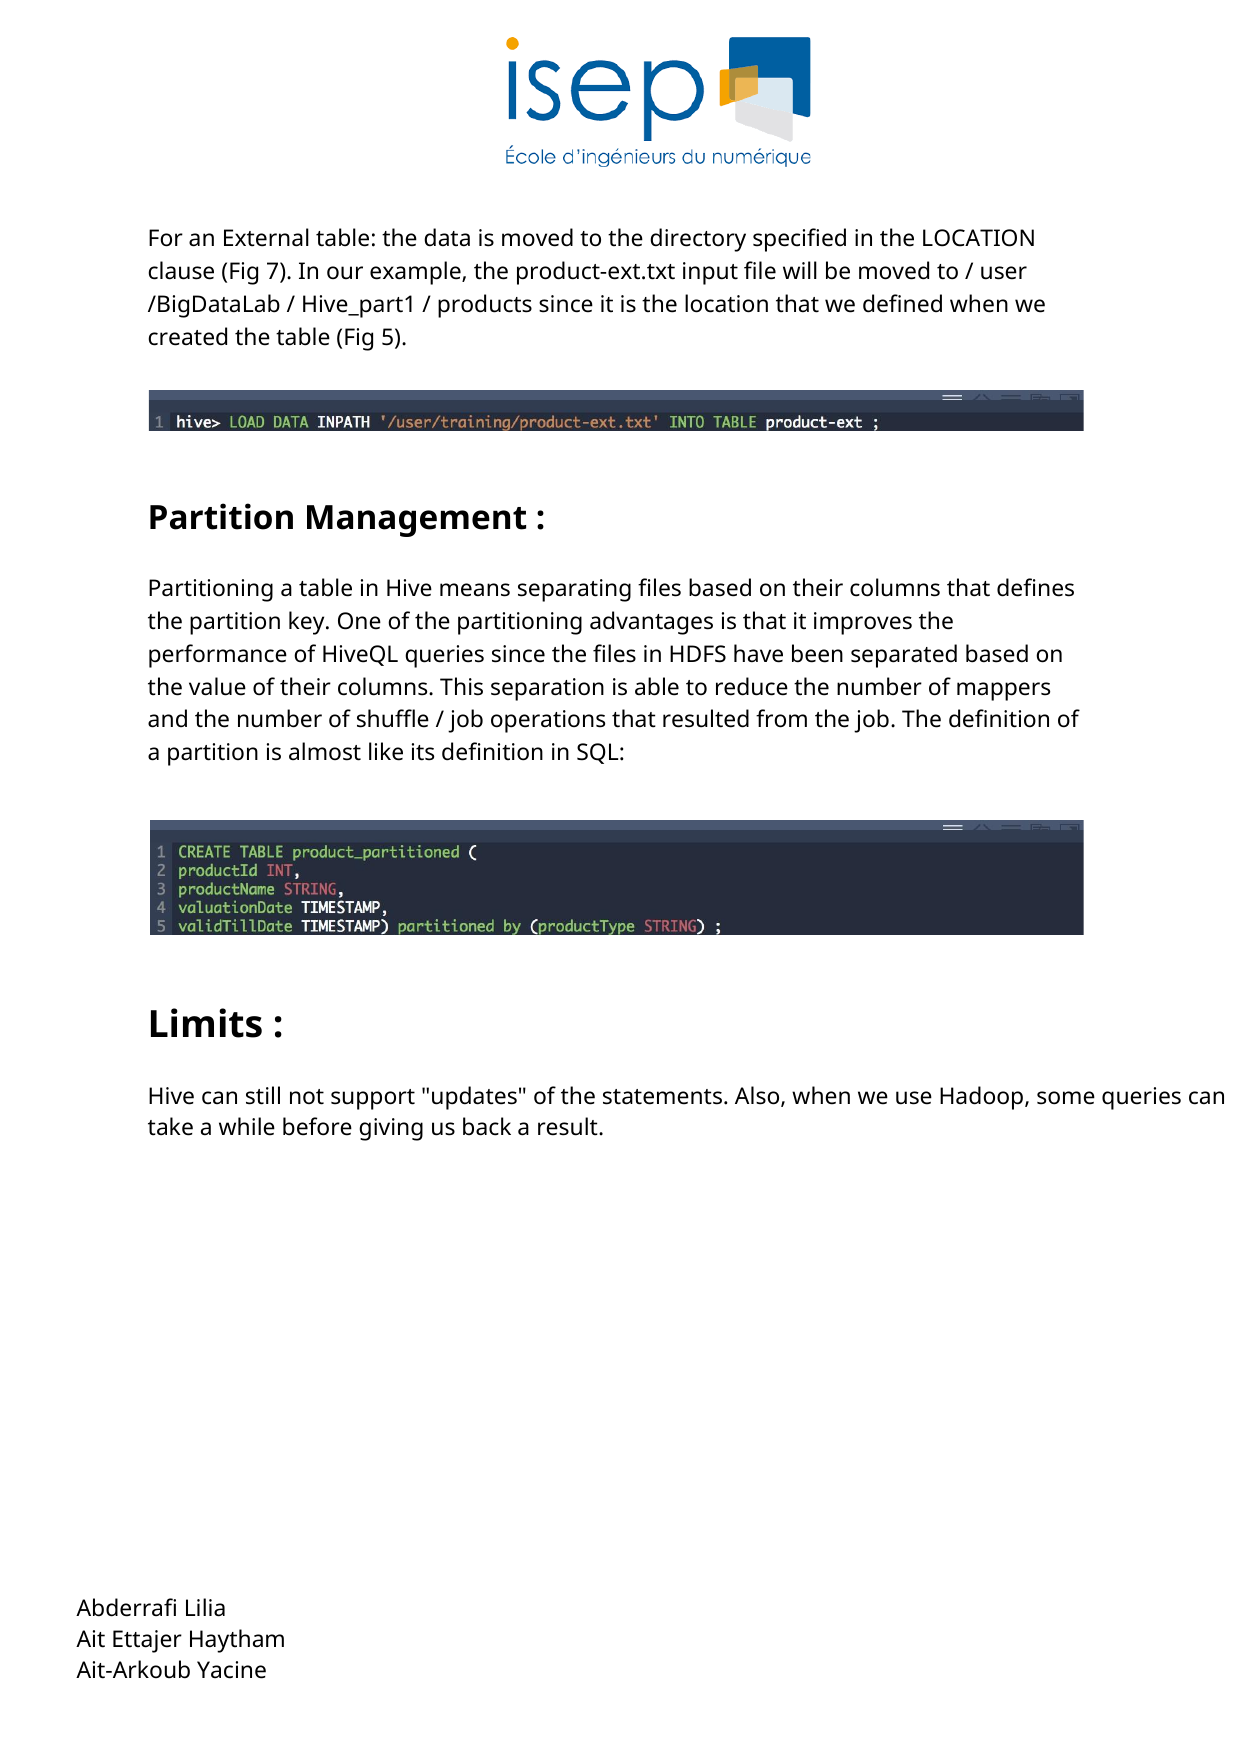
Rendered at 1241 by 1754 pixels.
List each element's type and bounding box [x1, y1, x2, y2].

picture [150, 820, 1084, 935]
picture [506, 37, 811, 167]
picture [148, 390, 1084, 431]
